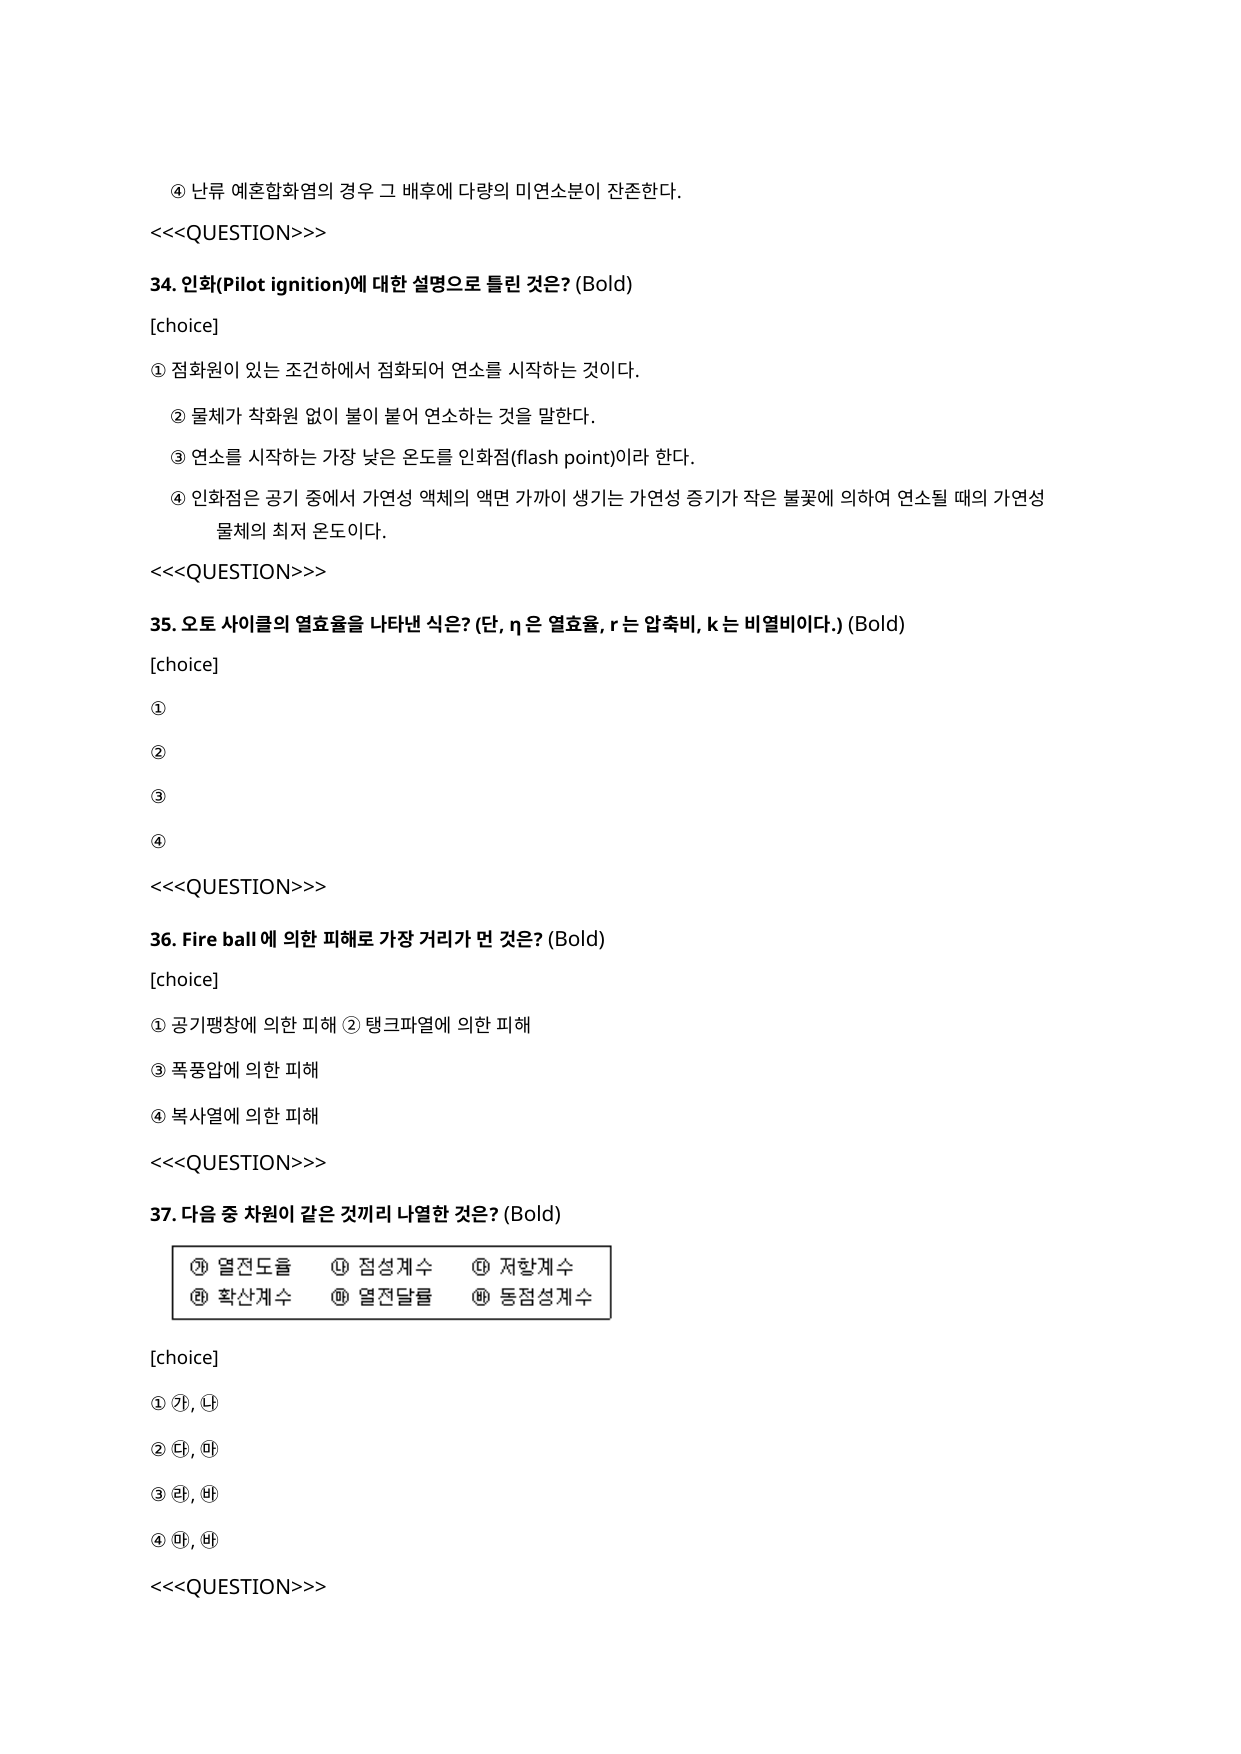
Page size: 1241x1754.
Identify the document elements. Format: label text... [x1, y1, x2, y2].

text ③ [150, 784, 1090, 809]
text ① [150, 696, 1090, 721]
text ④ 인화점은 공기 중에서 가연성 액체의 액면 가까이 생기는 가연성 증기가 작은 불꽃에 의하여 연소될 때의 가연성 물체의 최저 온도이다. [150, 484, 1090, 544]
text ② 물체가 착화원 없이 불이 붙어 연소하는 것을 말한다. [150, 402, 1090, 429]
text <<<QUESTION>>> [150, 557, 1090, 586]
text ② [150, 740, 1090, 765]
text [choice] [150, 966, 1090, 992]
text ④ 복사열에 의한 피해 [150, 1102, 1090, 1129]
text [choice] [150, 312, 1090, 337]
text ④ [150, 828, 1090, 853]
text ① 공기팽창에 의한 피해 ② 탱크파열에 의한 피해 [150, 1010, 1090, 1037]
text 36. Fire ball에 의한 피해로 가장 거리가 먼 것은? (Bold) [150, 924, 1090, 952]
text 37. 다음 중 차원이 같은 것끼리 나열한 것은? (Bold) [150, 1199, 1090, 1228]
text 34. 인화(Pilot ignition)에 대한 설명으로 틀린 것은? (Bold) [150, 269, 1090, 298]
text ④ ㉲, ㉳ [150, 1526, 1090, 1553]
text ③ 연소를 시작하는 가장 낮은 온도를 인화점(flash point)이라 한다. [150, 443, 1090, 470]
text 35. 오토 사이클의 열효율을 나타낸 식은? (단, η은 열효율, r는 압축비, k는 비열비이다.) (Bold) [150, 609, 1090, 637]
text ③ ㉱, ㉳ [150, 1480, 1090, 1507]
text ③ 폭풍압에 의한 피해 [150, 1056, 1090, 1083]
text ④ 난류 예혼합화염의 경우 그 배후에 다량의 미연소분이 잔존한다. [150, 177, 1090, 204]
text ① 점화원이 있는 조건하에서 점화되어 연소를 시작하는 것이다. [150, 356, 1090, 383]
text <<<QUESTION>>> [150, 1572, 1090, 1600]
text ① ㉮, ㉯ [150, 1388, 1090, 1415]
text <<<QUESTION>>> [150, 218, 1090, 247]
text ② ㉰, ㉲ [150, 1434, 1090, 1461]
text <<<QUESTION>>> [150, 872, 1090, 901]
picture [169, 1241, 615, 1325]
text <<<QUESTION>>> [150, 1148, 1090, 1176]
text [choice] [150, 1344, 1090, 1369]
text [choice] [150, 651, 1090, 677]
